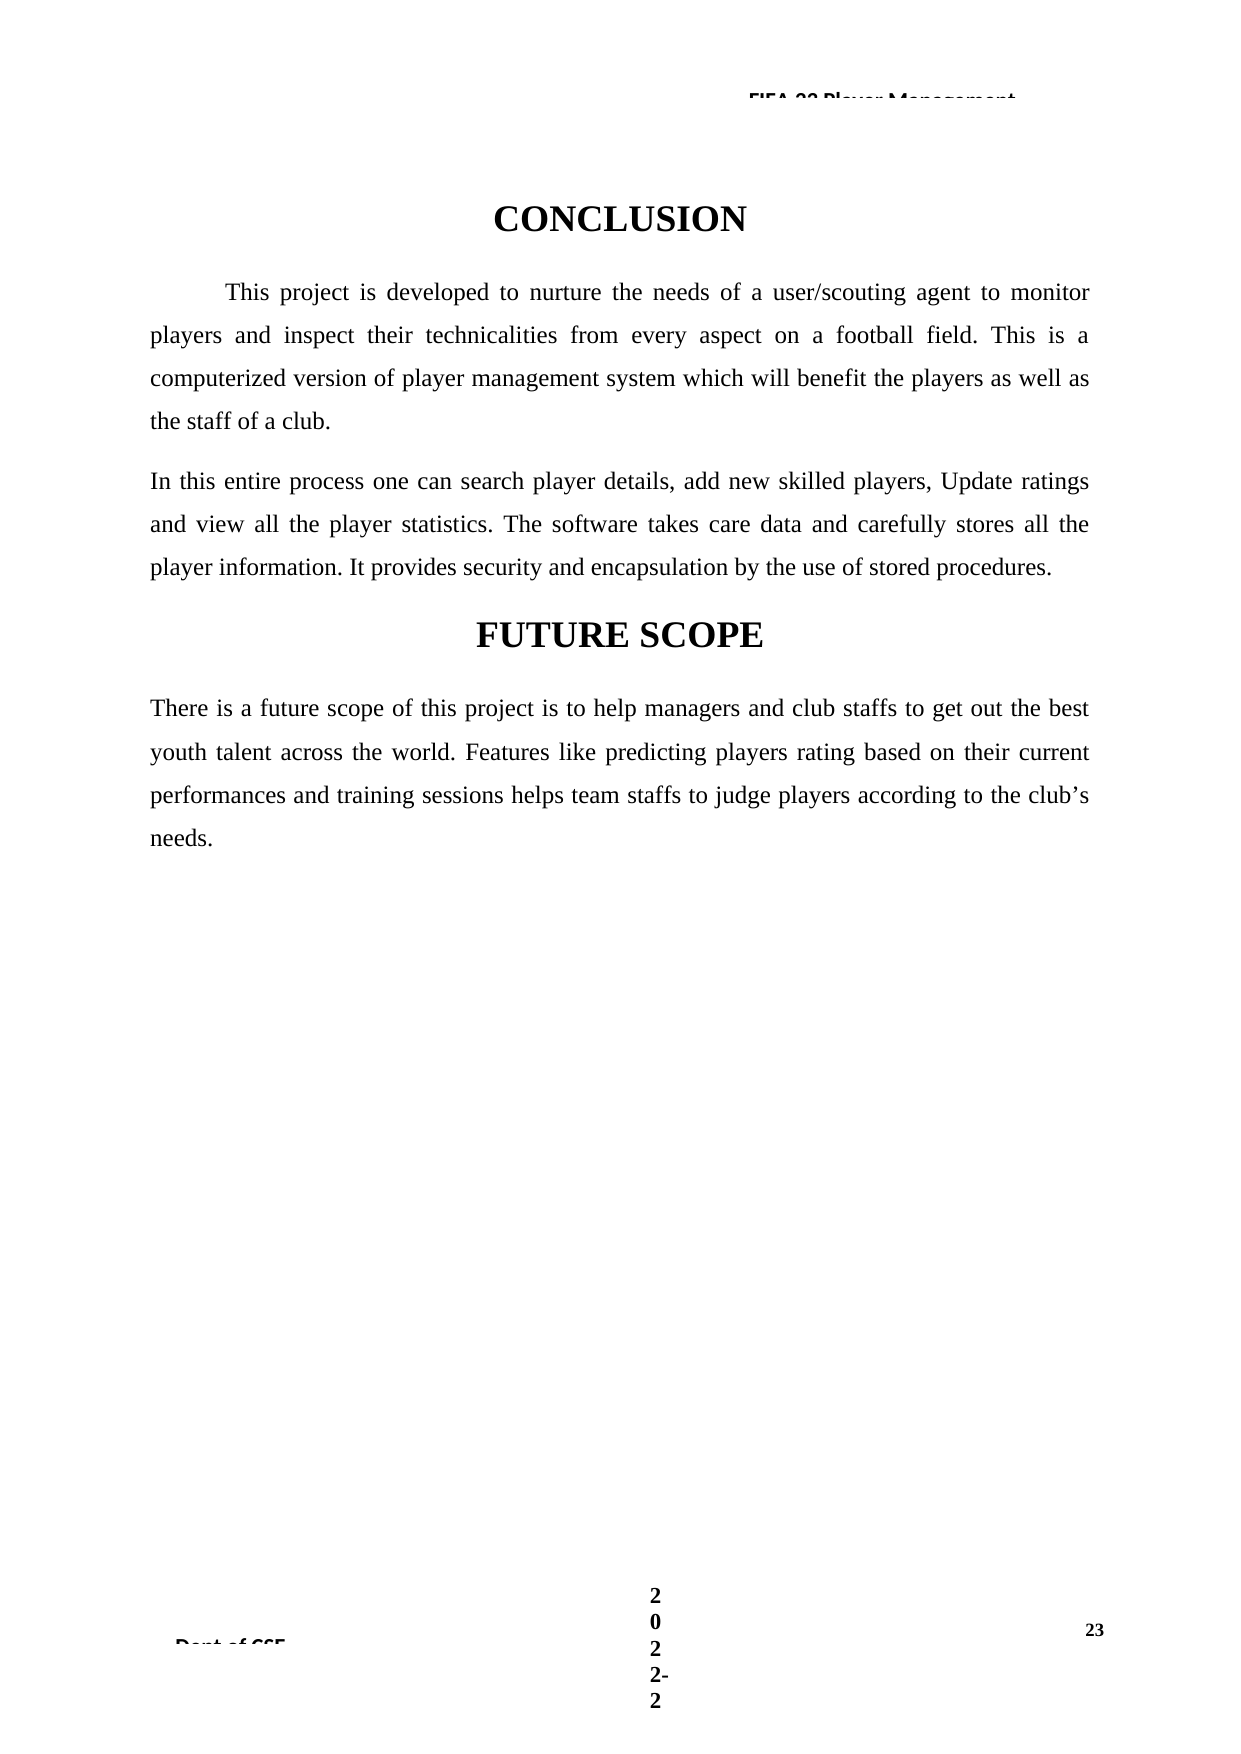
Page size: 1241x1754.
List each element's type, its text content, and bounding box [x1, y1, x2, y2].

text There is a future scope of this project is to help managers and club staffs to get out the best youth talent across the world. Features like predicting players rating based on their current performances and training sessions helps team staffs to judge players according to the club’s needs. [150, 693, 1090, 852]
subtitle CONCLUSION [161, 196, 1079, 239]
text In this entire process one can search player details, add new skilled players, Update ratings and view all the player statistics. The software takes care data and carefully stores all the player information. It provides security and encapsulation by the use of stored procedures. [150, 466, 1091, 581]
text This project is developed to nurture the needs of a user/scouting agent to monitor players and inspect their technicalities from every aspect on a football field. This is a computerized version of player management system which will benefit the players as well as the staff of a club. [150, 277, 1091, 435]
subtitle FUTURE SCOPE [161, 613, 1079, 656]
